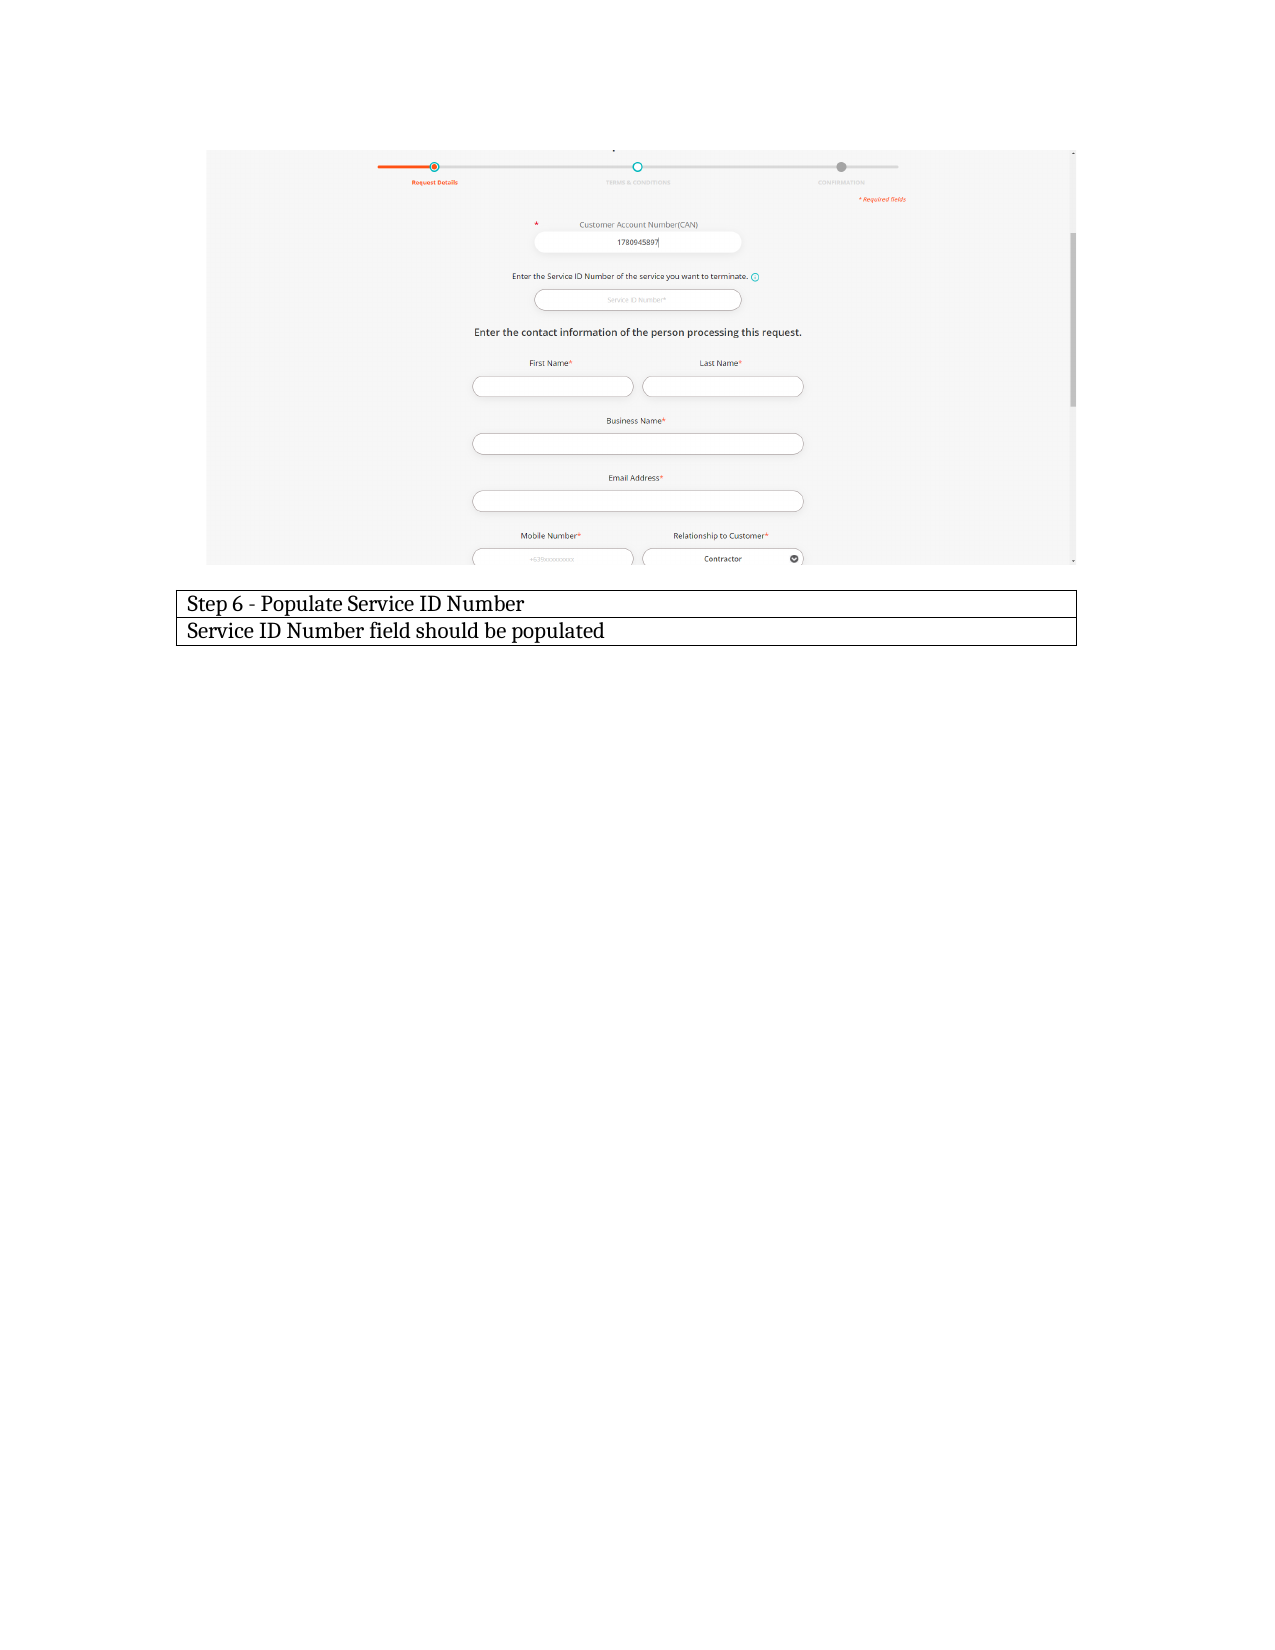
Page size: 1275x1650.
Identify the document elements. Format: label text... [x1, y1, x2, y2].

picture [206, 150, 1077, 565]
table_cell Service ID Number field should be populated [177, 618, 1076, 644]
table_header Step 6 - Populate Service ID Number [177, 591, 1076, 617]
